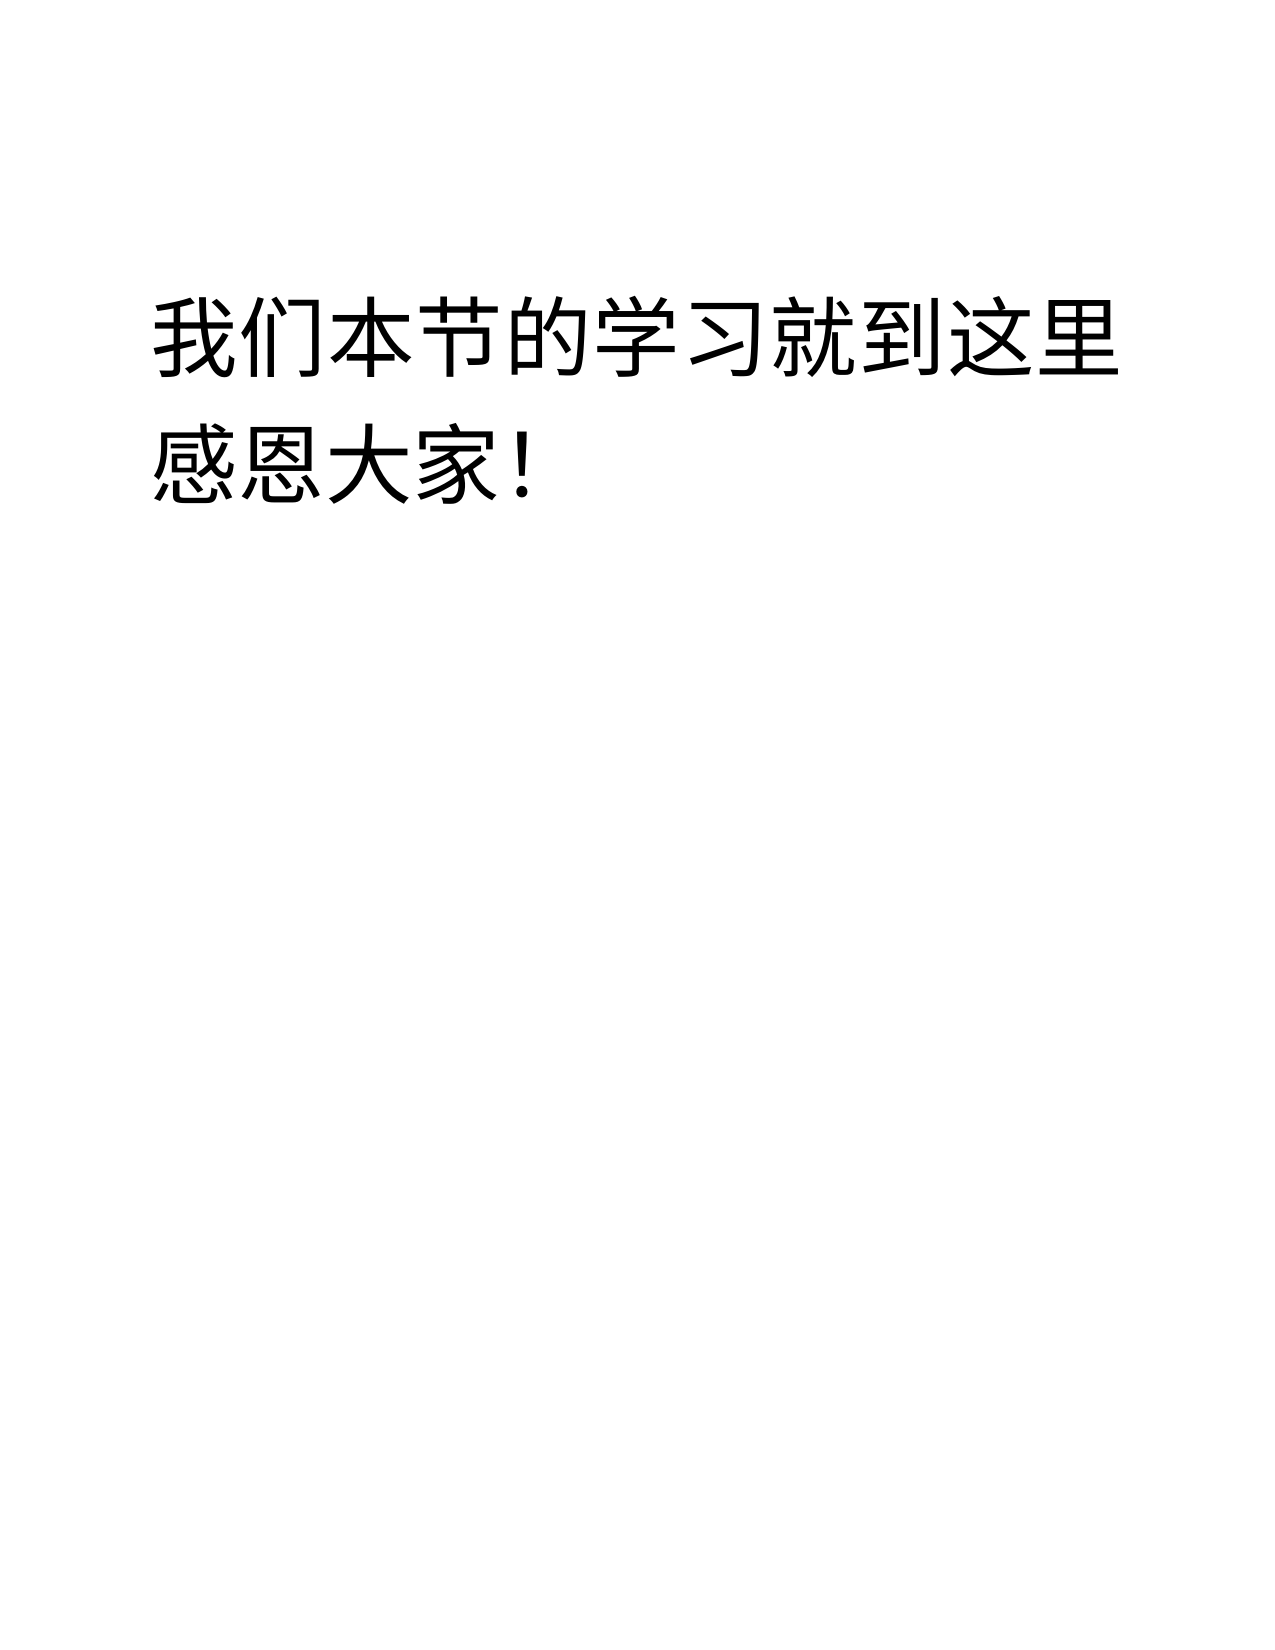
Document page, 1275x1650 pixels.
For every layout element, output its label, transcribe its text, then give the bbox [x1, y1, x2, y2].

text 我们本节的学习就到这里，感恩大家！ [150, 269, 1125, 522]
